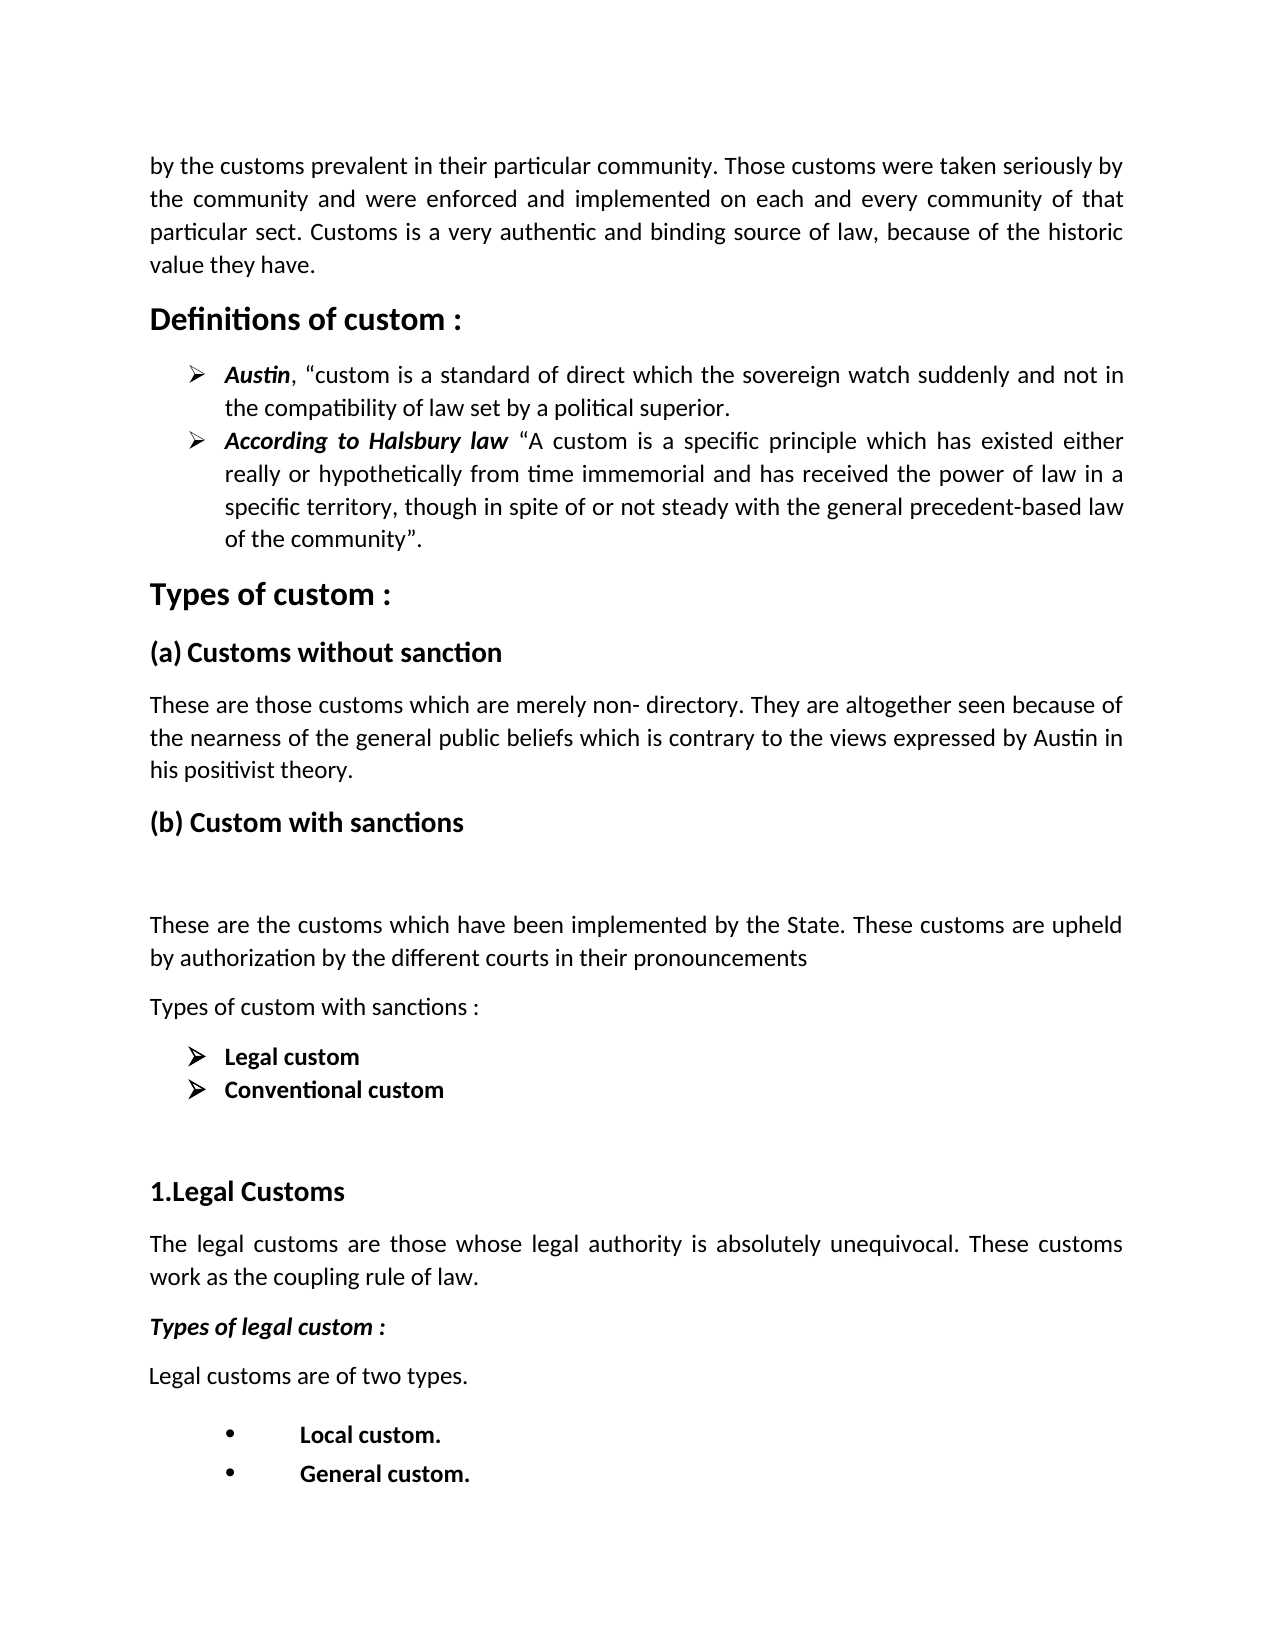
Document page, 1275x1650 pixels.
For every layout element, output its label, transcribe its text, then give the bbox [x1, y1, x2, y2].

list Austin, “custom is a standard of direct which the sovereign watch suddenly and not in the compatibility of law set by a political superior. [187, 359, 1125, 422]
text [149, 150, 1125, 279]
text 1.Legal Customs [149, 1173, 1125, 1209]
text Legal customs are of two types. [148, 1360, 1125, 1391]
text Types of custom : [149, 573, 1125, 614]
text Definitions of custom : [149, 298, 1125, 339]
list Local custom. [225, 1416, 1125, 1449]
list Conventional custom [187, 1074, 1125, 1104]
list Legal custom [187, 1041, 1125, 1072]
text The legal customs are those whose legal authority is absolutely unequivocal. These customs work as the coupling rule of law. [149, 1228, 1125, 1292]
text Types of legal custom : [149, 1311, 1125, 1341]
list According to Halsbury law “A custom is a specific principle which has existed either really or hypothetically from time immemorial and has received the power of law in a specific territory, though in spite of or not steady with the general precedent-based law of the community”. [187, 425, 1125, 554]
text Types of custom with sanctions : [149, 991, 1125, 1022]
text These are the customs which have been implemented by the State. These customs are upheld by authorization by the different courts in their pronouncements [149, 909, 1125, 972]
text (b) Custom with sanctions [149, 804, 1125, 840]
list Customs without sanction [149, 634, 1125, 669]
list General custom. [225, 1454, 1125, 1488]
text These are those customs which are merely non- directory. They are altogether seen because of the nearness of the general public beliefs which is contrary to the views expressed by Austin in his positivist theory. [149, 689, 1125, 785]
